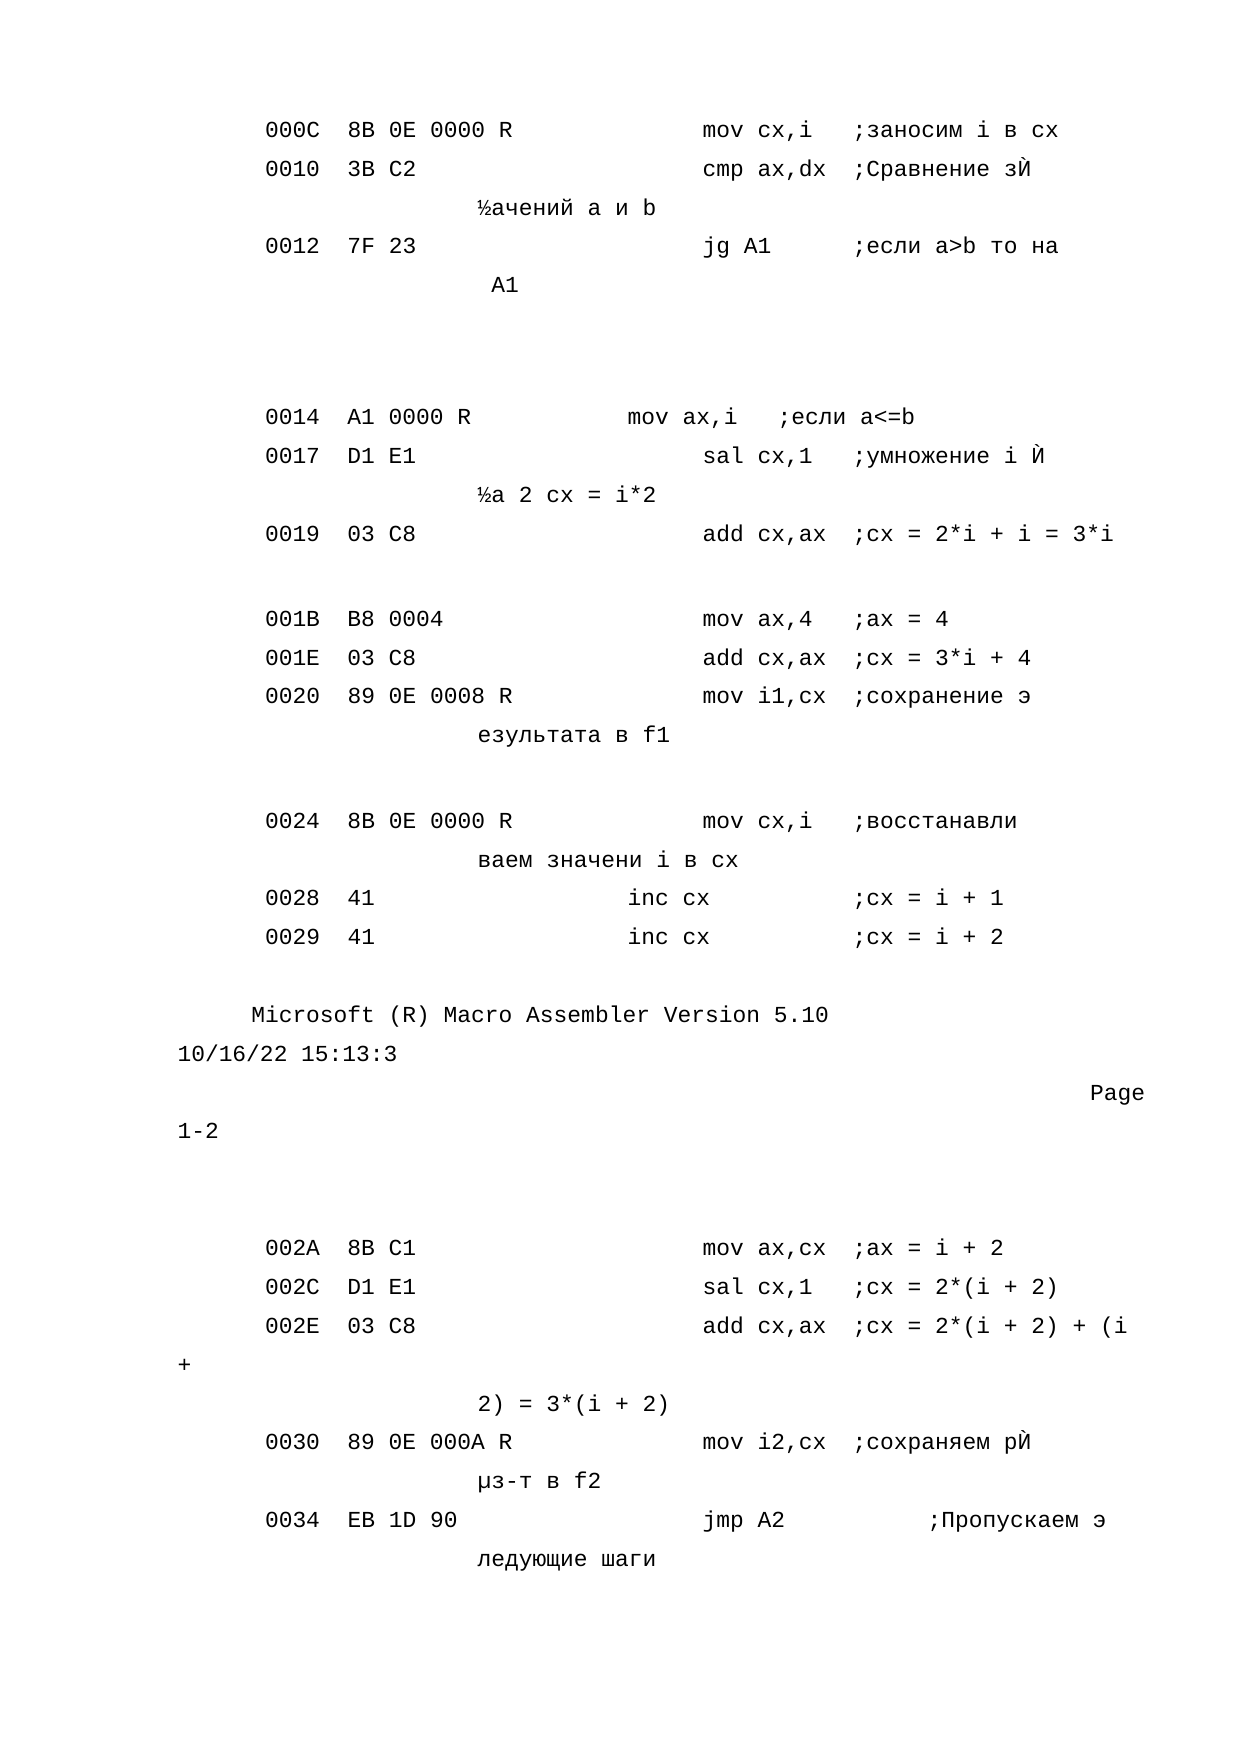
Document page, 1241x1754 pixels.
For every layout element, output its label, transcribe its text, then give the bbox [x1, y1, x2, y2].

text Microsoft (R) Macro Assembler Version 5.10 10/16/22 15:13:3 [177, 1003, 1152, 1068]
text 2) = 3*(i + 2) [177, 1392, 1152, 1418]
text 002C D1 E1 sal cx,1 ;cx = 2*(i + 2) [177, 1275, 1152, 1301]
text 0034 EB 1D 90 jmp A2 ;Пропускаем э [177, 1508, 1152, 1534]
text ½а 2 cx = i*2 [177, 483, 1152, 509]
text 001E 03 C8 add cx,ax ;cx = 3*i + 4 [177, 646, 1152, 672]
text 0017 D1 E1 sal cx,1 ;умножение i Ѝ [177, 444, 1152, 470]
text 0028 41 inc cx ;cx = i + 1 [177, 887, 1152, 913]
text 0020 89 0E 0008 R mov i1,cx ;сохранение э [177, 685, 1152, 711]
text 0014 A1 0000 R mov ax,i ;если a<=b [177, 405, 1152, 431]
text ледующие шаги [177, 1547, 1152, 1573]
text 0012 7F 23 jg A1 ;если a>b то на [177, 235, 1152, 261]
text µз-т в f2 [177, 1469, 1152, 1496]
text ½ачений a и b [177, 196, 1152, 222]
text 002E 03 C8 add cx,ax ;cx = 2*(i + 2) + (i + [177, 1314, 1152, 1379]
text A1 [177, 273, 1152, 299]
text 001B B8 0004 mov ax,4 ;ax = 4 [177, 607, 1152, 633]
text Page 1-2 [177, 1081, 1152, 1146]
text 0029 41 inc cx ;cx = i + 2 [177, 926, 1152, 952]
text 002A 8B C1 mov ax,cx ;ax = i + 2 [177, 1236, 1152, 1262]
text 0019 03 C8 add cx,ax ;cx = 2*i + i = 3*i [177, 522, 1152, 548]
text 0030 89 0E 000A R mov i2,cx ;сохраняем рЍ [177, 1431, 1152, 1457]
text 000C 8B 0E 0000 R mov cx,i ;заносим i в cx [177, 118, 1152, 144]
text ваем значени i в cx [177, 848, 1152, 874]
text 0024 8B 0E 0000 R mov cx,i ;восстанавли [177, 809, 1152, 835]
text 0010 3B C2 cmp ax,dx ;Сравнение зЍ [177, 157, 1152, 183]
text езультата в f1 [177, 724, 1152, 750]
